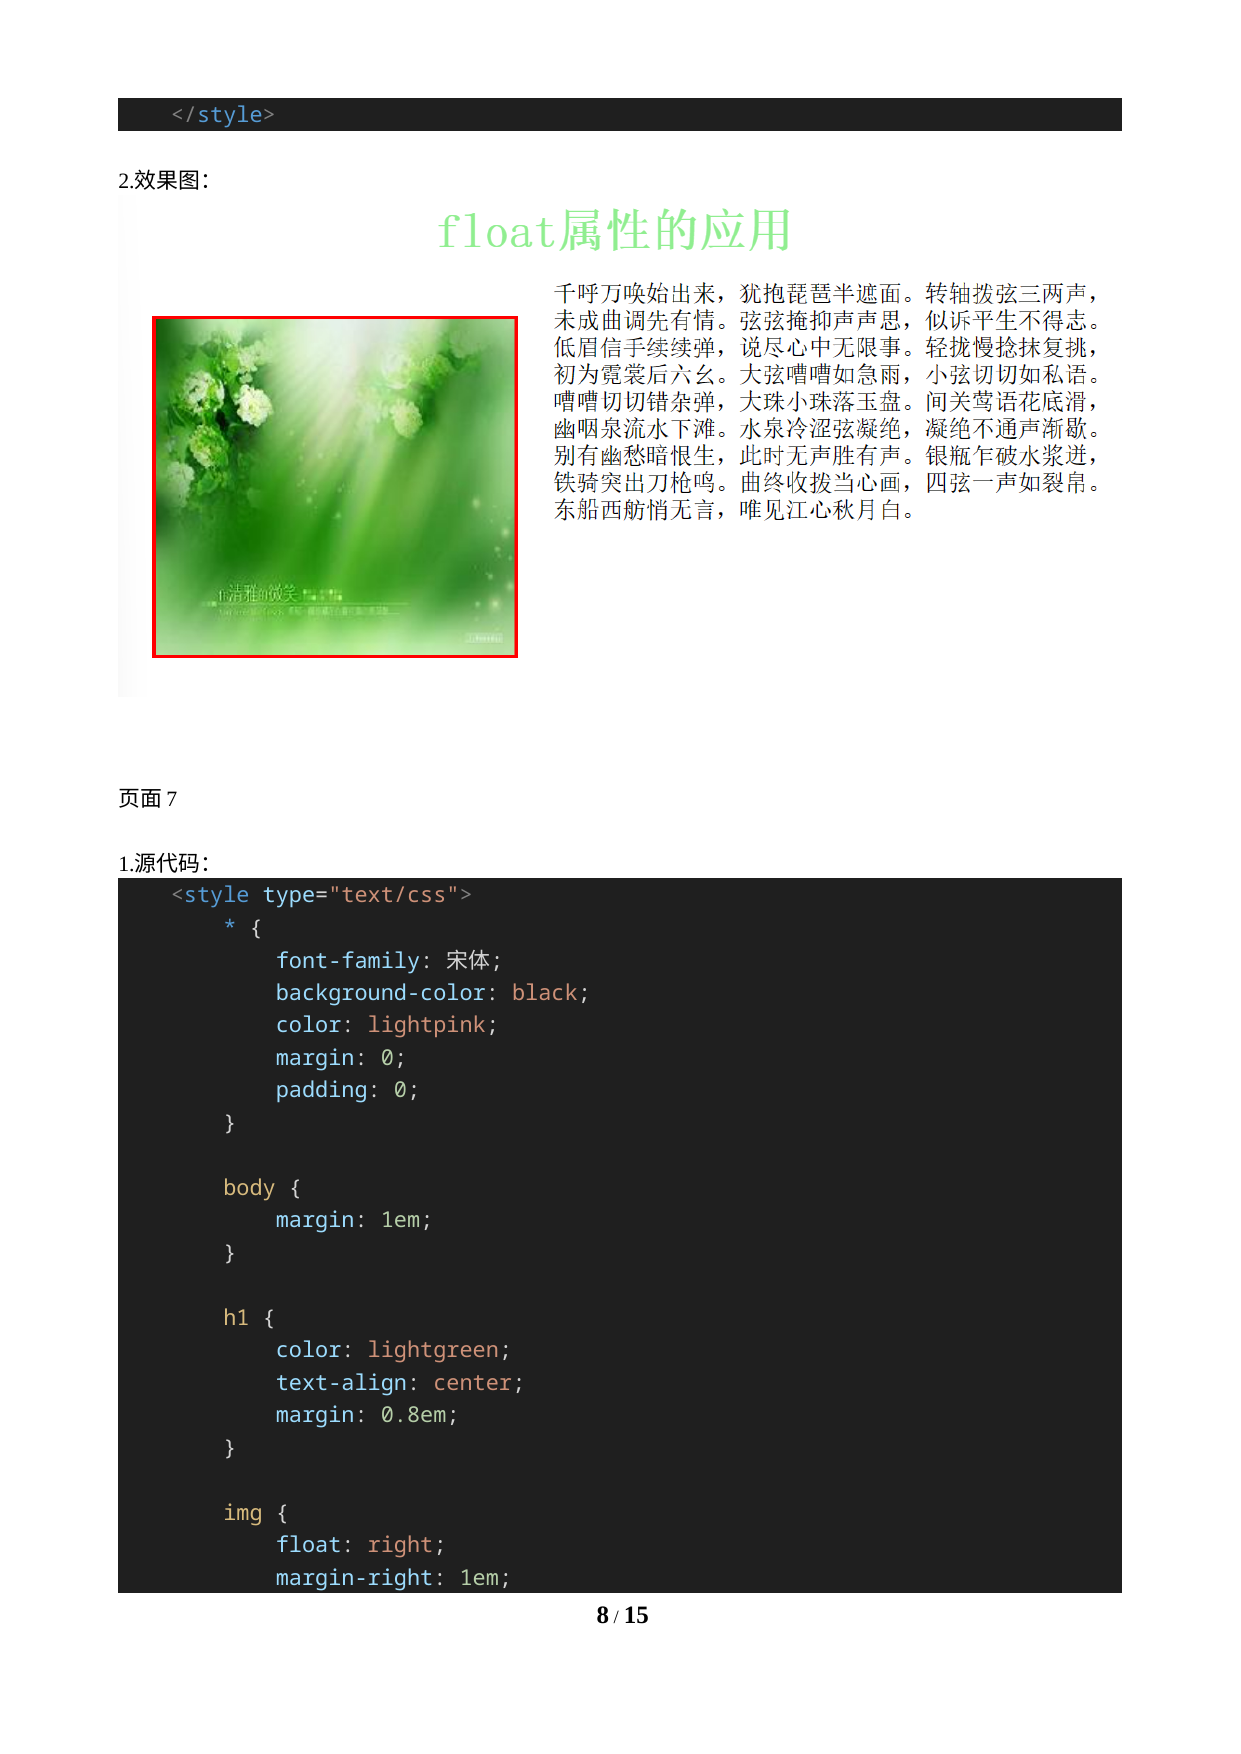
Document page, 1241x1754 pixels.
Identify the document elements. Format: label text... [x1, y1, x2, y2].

text h1 { [118, 1301, 1122, 1333]
text margin: 0.8em; [118, 1398, 1122, 1431]
text 2.效果图： [118, 163, 1122, 195]
text body { [118, 1171, 1122, 1203]
text * { [118, 911, 1122, 943]
text } [118, 1236, 1122, 1268]
text text-align: center; [118, 1366, 1122, 1398]
text img { [118, 1496, 1122, 1528]
text padding: 0; [118, 1073, 1122, 1106]
text } [118, 1431, 1122, 1463]
picture [118, 195, 1123, 697]
text 1.源代码： [118, 846, 1122, 878]
text background-color: black; [118, 976, 1122, 1008]
text } [118, 1106, 1122, 1138]
text float: right; [118, 1528, 1122, 1561]
text color: lightpink; [118, 1008, 1122, 1041]
text <style type="text/css"> [118, 878, 1122, 911]
text font-family: 宋体; [118, 943, 1122, 976]
text 页面7 [118, 781, 1122, 813]
text margin: 0; [118, 1041, 1122, 1073]
text margin-right: 1em; [118, 1561, 1122, 1593]
text margin: 1em; [118, 1203, 1122, 1236]
text </style> [118, 98, 1122, 131]
text color: lightgreen; [118, 1333, 1122, 1366]
